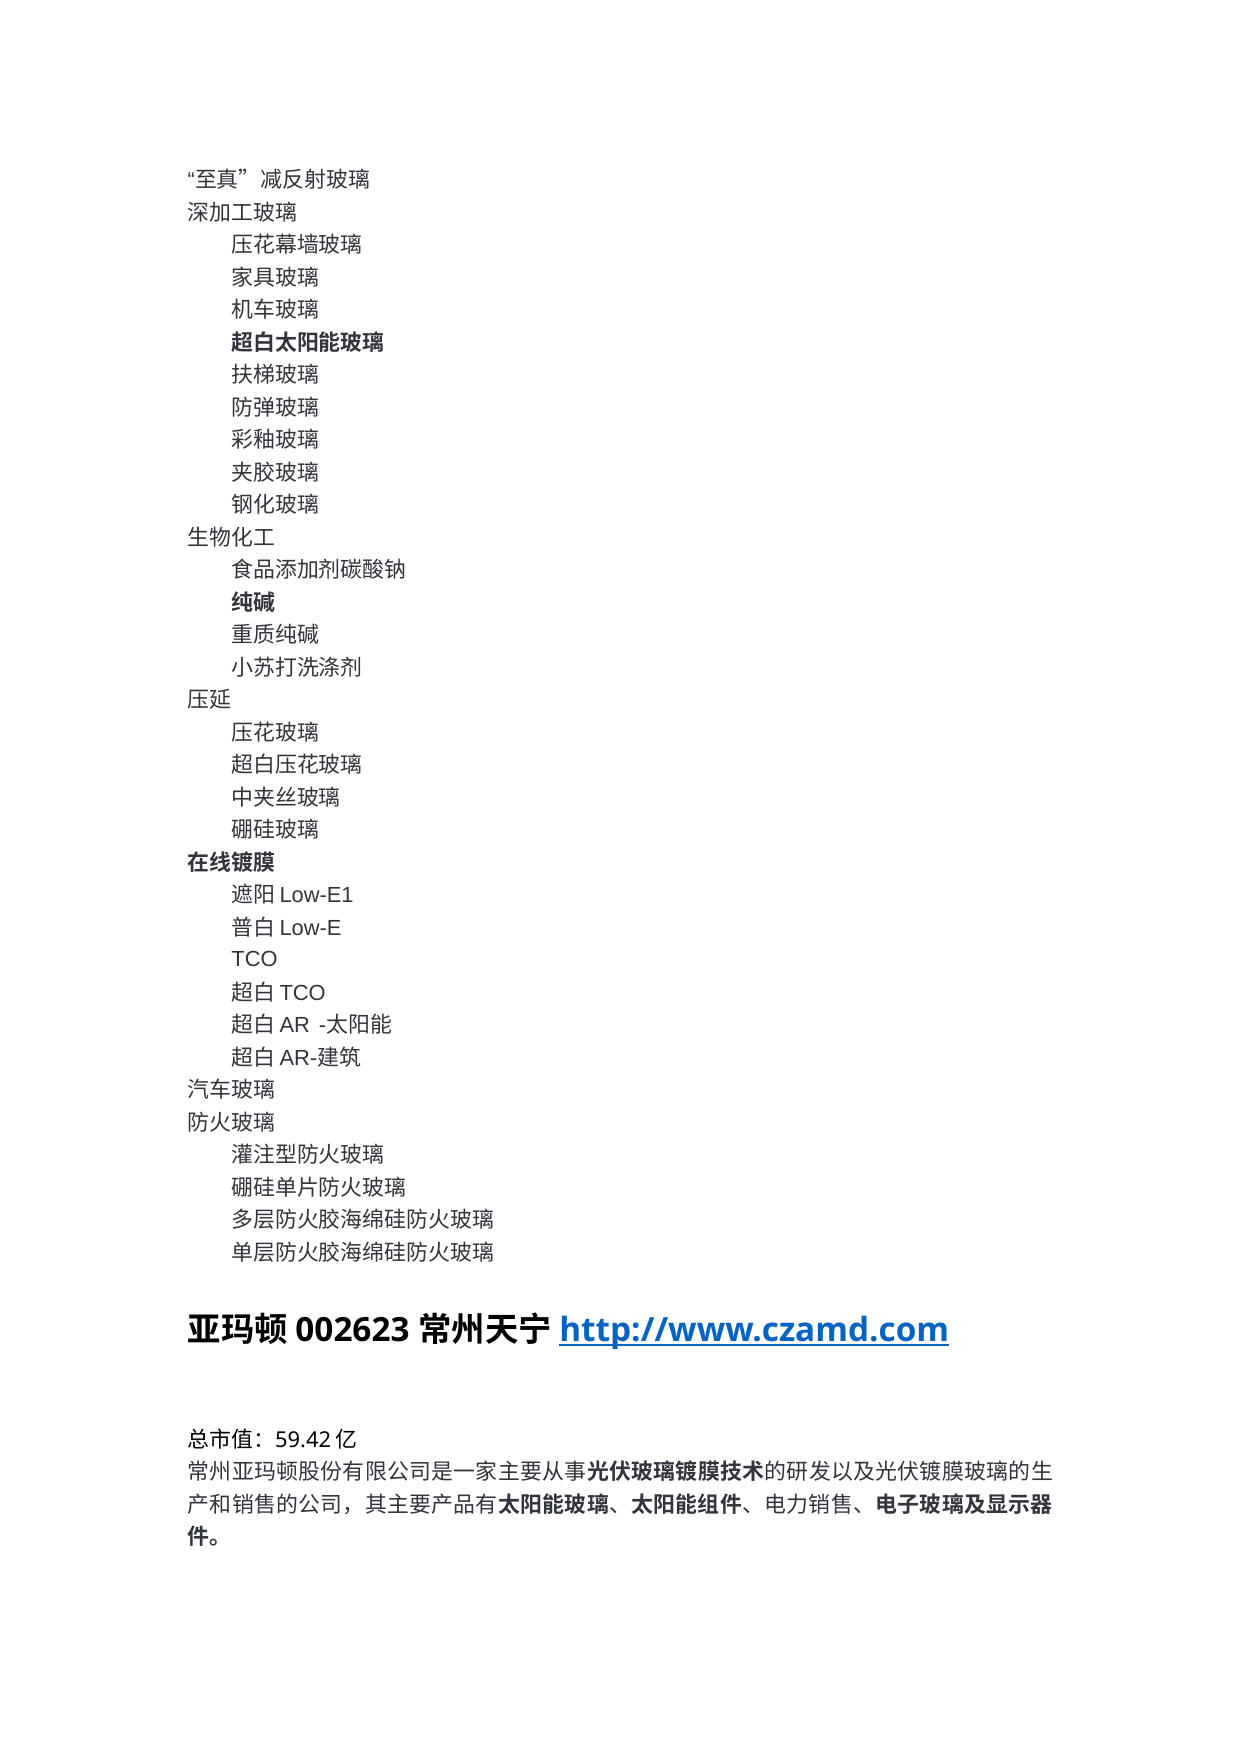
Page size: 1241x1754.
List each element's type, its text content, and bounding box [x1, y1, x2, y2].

text 扶梯玻璃 [187, 357, 1053, 389]
text 硼硅玻璃 [187, 812, 1053, 844]
text 生物化工 [187, 519, 1053, 552]
text 总市值：59.42亿 [187, 1421, 1053, 1454]
text 超白TCO [187, 974, 1053, 1007]
text 中夹丝玻璃 [187, 779, 1053, 812]
text 夹胶玻璃 [187, 454, 1053, 487]
text “至真”减反射玻璃 [187, 162, 1053, 194]
text 汽车玻璃 [187, 1072, 1053, 1104]
text 在线镀膜 [187, 844, 1053, 877]
text 常州亚玛顿股份有限公司是一家主要从事光伏玻璃镀膜技术的研发以及光伏镀膜玻璃的生产和销售的公司，其主要产品有太阳能玻璃、太阳能组件、电力销售、电子玻璃及显示器件。 [187, 1454, 1053, 1551]
text TCO [187, 942, 1053, 974]
text 压花玻璃 [187, 714, 1053, 747]
text 深加工玻璃 [187, 194, 1053, 227]
text 机车玻璃 [187, 292, 1053, 324]
text 家具玻璃 [187, 259, 1053, 292]
text 灌注型防火玻璃 [187, 1137, 1053, 1169]
text 超白AR -太阳能 [187, 1007, 1053, 1039]
text 食品添加剂碳酸钠 [187, 552, 1053, 584]
subtitle 亚玛顿 002623 常州天宁 http://www.czamd.com [187, 1294, 1053, 1359]
text 钢化玻璃 [187, 487, 1053, 519]
text 防弹玻璃 [187, 389, 1053, 422]
text 硼硅单片防火玻璃 [187, 1169, 1053, 1202]
text 重质纯碱 [187, 617, 1053, 649]
text 压延 [187, 682, 1053, 714]
text 超白AR-建筑 [187, 1039, 1053, 1072]
text 纯碱 [187, 584, 1053, 617]
text 单层防火胶海绵硅防火玻璃 [187, 1234, 1053, 1267]
text 遮阳Low-E1 [187, 877, 1053, 909]
text 普白Low-E [187, 909, 1053, 942]
text 小苏打洗涤剂 [187, 649, 1053, 682]
text 多层防火胶海绵硅防火玻璃 [187, 1202, 1053, 1234]
text 超白太阳能玻璃 [187, 324, 1053, 357]
text 防火玻璃 [187, 1104, 1053, 1137]
text 超白压花玻璃 [187, 747, 1053, 779]
text 压花幕墙玻璃 [187, 227, 1053, 259]
text 彩釉玻璃 [187, 422, 1053, 454]
